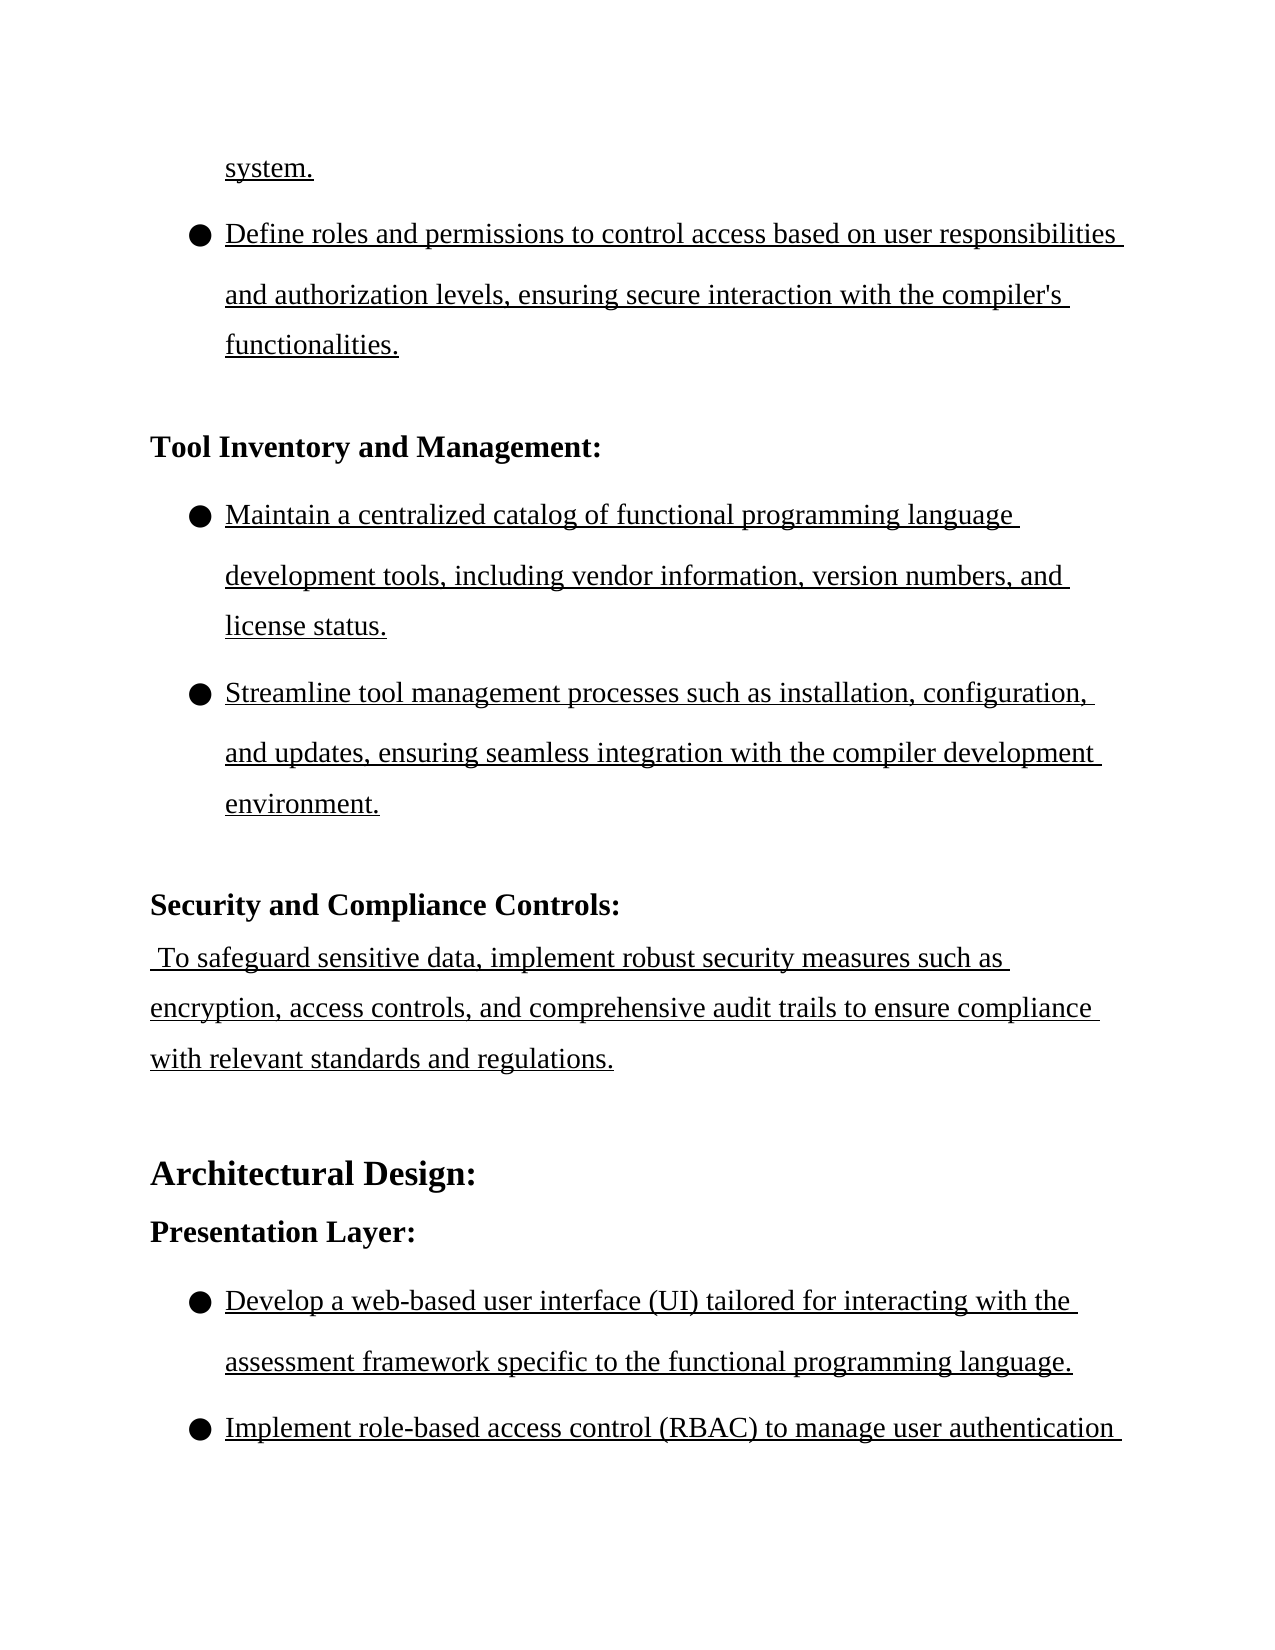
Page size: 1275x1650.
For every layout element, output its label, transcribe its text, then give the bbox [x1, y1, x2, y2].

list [187, 150, 1125, 183]
list Streamline tool management processes such as installation, configuration, and updates, ensuring seamless integration with the compiler development environment. [187, 659, 1125, 819]
list Develop a web-based user interface (UI) tailored for interacting with the assessment framework specific to the functional programming language. [187, 1267, 1125, 1378]
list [187, 1394, 1125, 1454]
text Presentation Layer: [150, 1214, 1125, 1249]
list Maintain a centralized catalog of functional programming language development tools, including vendor information, version numbers, and license status. [187, 482, 1125, 642]
text Architectural Design: [150, 1152, 1125, 1193]
list Define roles and permissions to control access based on user responsibilities and authorization levels, ensuring secure interaction with the compiler's functionalities. [187, 200, 1125, 361]
text Tool Inventory and Management: [150, 428, 1125, 464]
text Security and Compliance Controls: [150, 886, 1125, 922]
text To safeguard sensitive data, implement robust security measures such as encryption, access controls, and comprehensive audit trails to ensure compliance with relevant standards and regulations. [150, 940, 1125, 1074]
